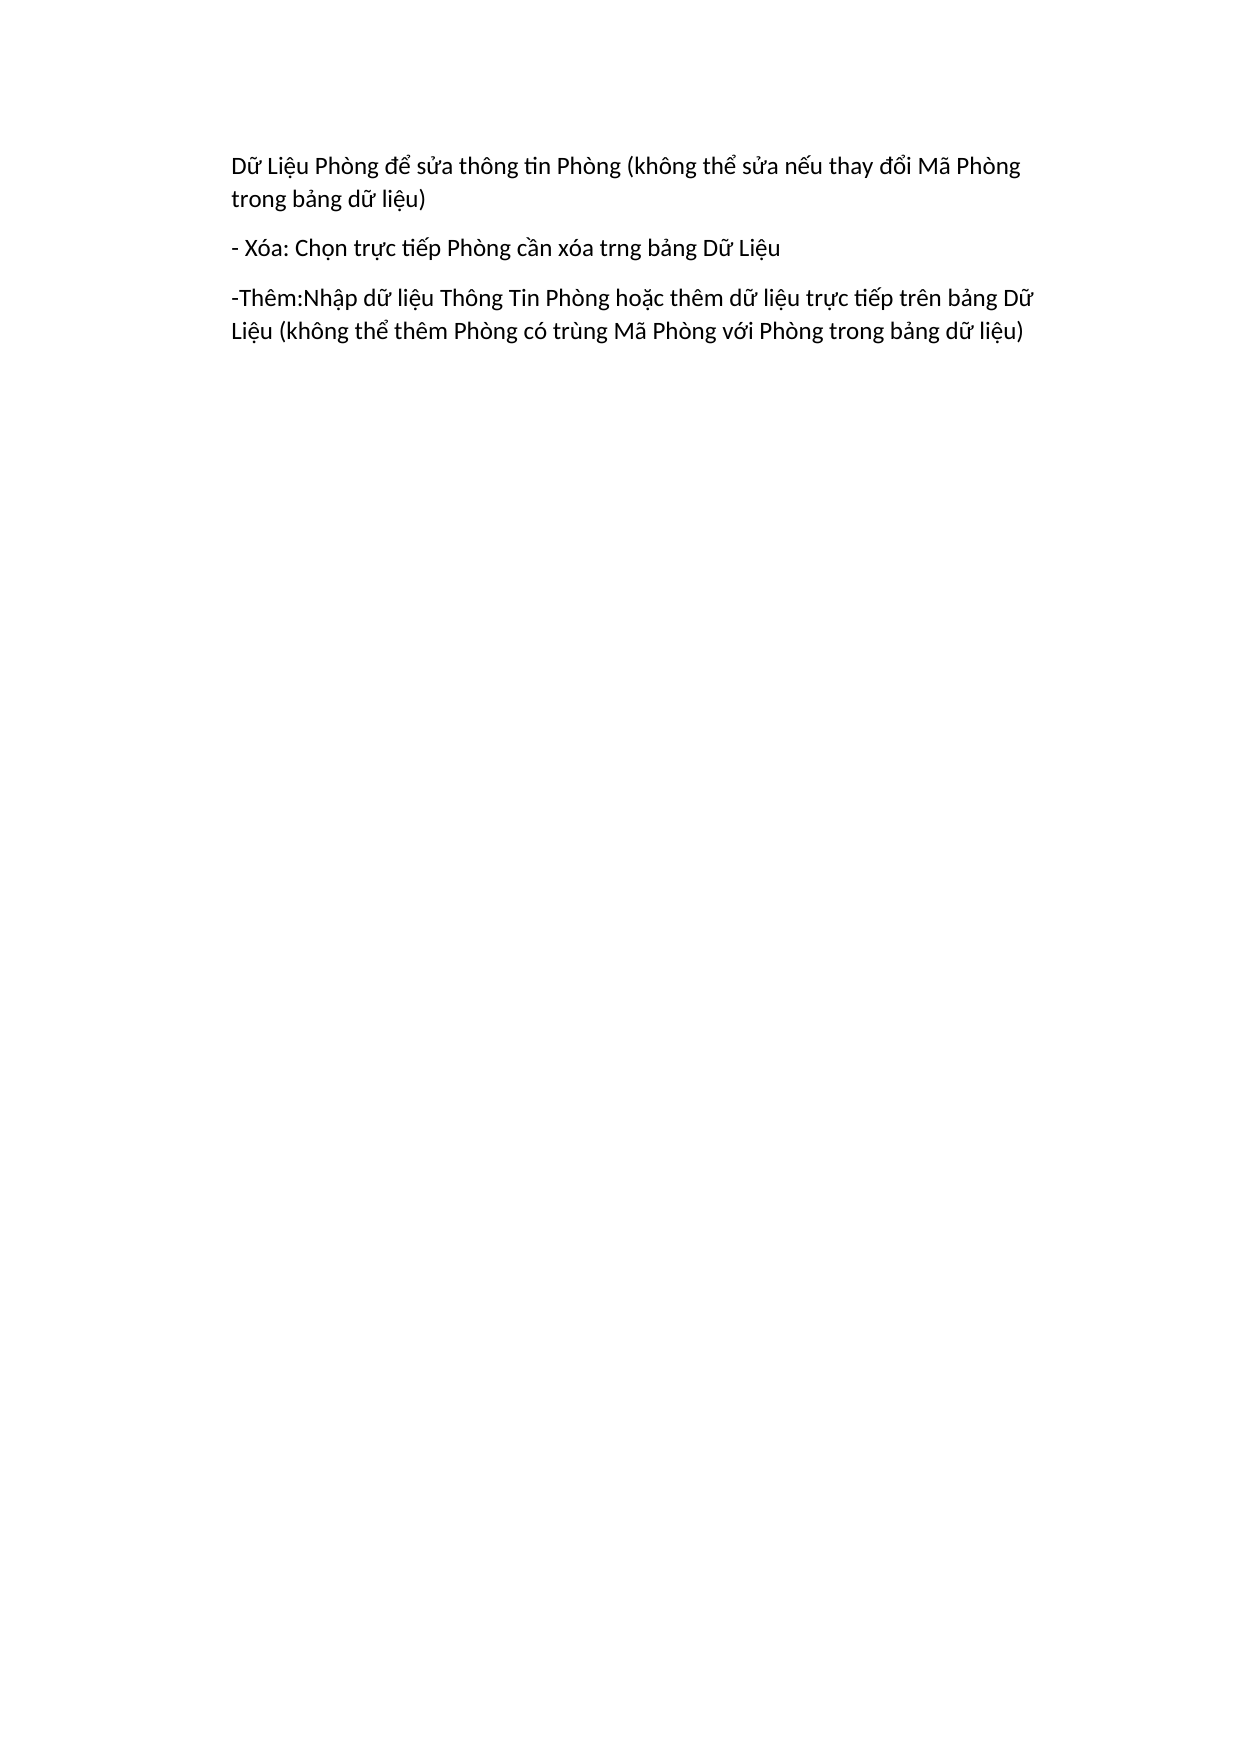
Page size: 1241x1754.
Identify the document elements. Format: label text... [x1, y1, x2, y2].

text - Xóa: Chọn trực tiếp Phòng cần xóa trng bảng Dữ Liệu [187, 232, 1053, 263]
text -Thêm:Nhập dữ liệu Thông Tin Phòng hoặc thêm dữ liệu trực tiếp trên bảng Dữ Liệu (không thể thêm Phòng có trùng Mã Phòng với Phòng trong bảng dữ liệu) [187, 282, 1053, 346]
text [187, 150, 1053, 213]
